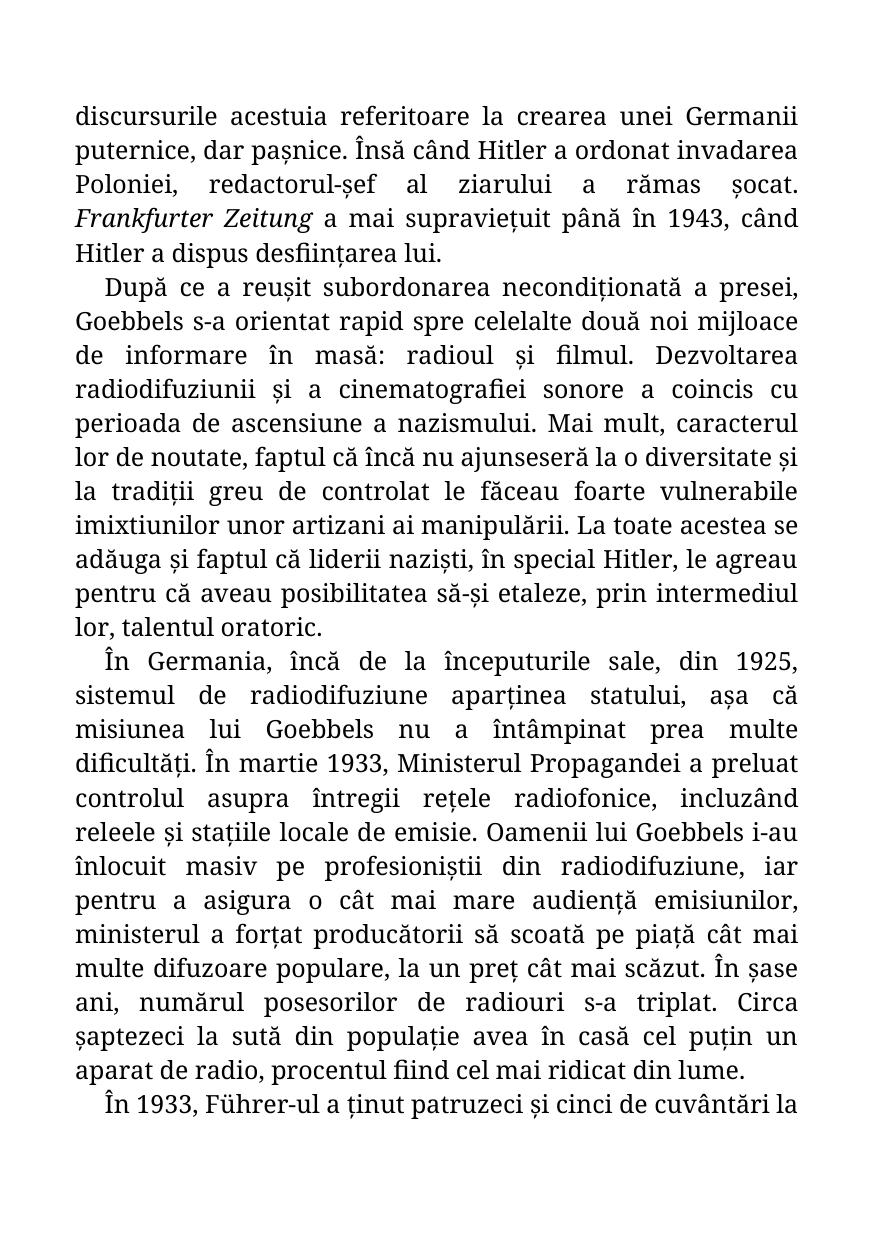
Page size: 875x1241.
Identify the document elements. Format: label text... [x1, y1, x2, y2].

text În Germania, încă de la începuturile sale, din 1925, sistemul de radiodifuziune aparținea statului, așa că misiunea lui Goebbels nu a întâmpinat prea multe dificultăți. În martie 1933, Ministerul Propagandei a preluat controlul asupra întregii rețele radiofonice, incluzând releele și stațiile locale de emisie. Oamenii lui Goebbels i-au înlocuit masiv pe profesioniștii din radiodifuziune, iar pentru a asigura o cât mai mare audiență emisiunilor, ministerul a forțat producătorii să scoată pe piață cât mai multe difuzoare populare, la un preț cât mai scăzut. În șase ani, numărul posesorilor de radiouri s-a triplat. Circa șaptezeci la sută din populație avea în casă cel puțin un aparat de radio, procentul fiind cel mai ridicat din lume. [75, 644, 799, 1087]
text După ce a reușit subordonarea necondiționată a presei, Goebbels s-a orientat rapid spre celelalte două noi mijloace de informare în masă: radioul și filmul. Dezvoltarea radiodifuziunii și a cinematografiei sonore a coincis cu perioada de ascensiune a nazismului. Mai mult, caracterul lor de noutate, faptul că încă nu ajunseseră la o diversitate și la tradiții greu de controlat le făceau foarte vulnerabile imixtiunilor unor artizani ai manipulării. La toate acestea se adăuga și faptul că liderii naziști, în special Hitler, le agreau pentru că aveau posibilitatea să-și etaleze, prin intermediul lor, talentul oratoric. [75, 269, 799, 644]
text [75, 99, 799, 269]
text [75, 1087, 799, 1121]
